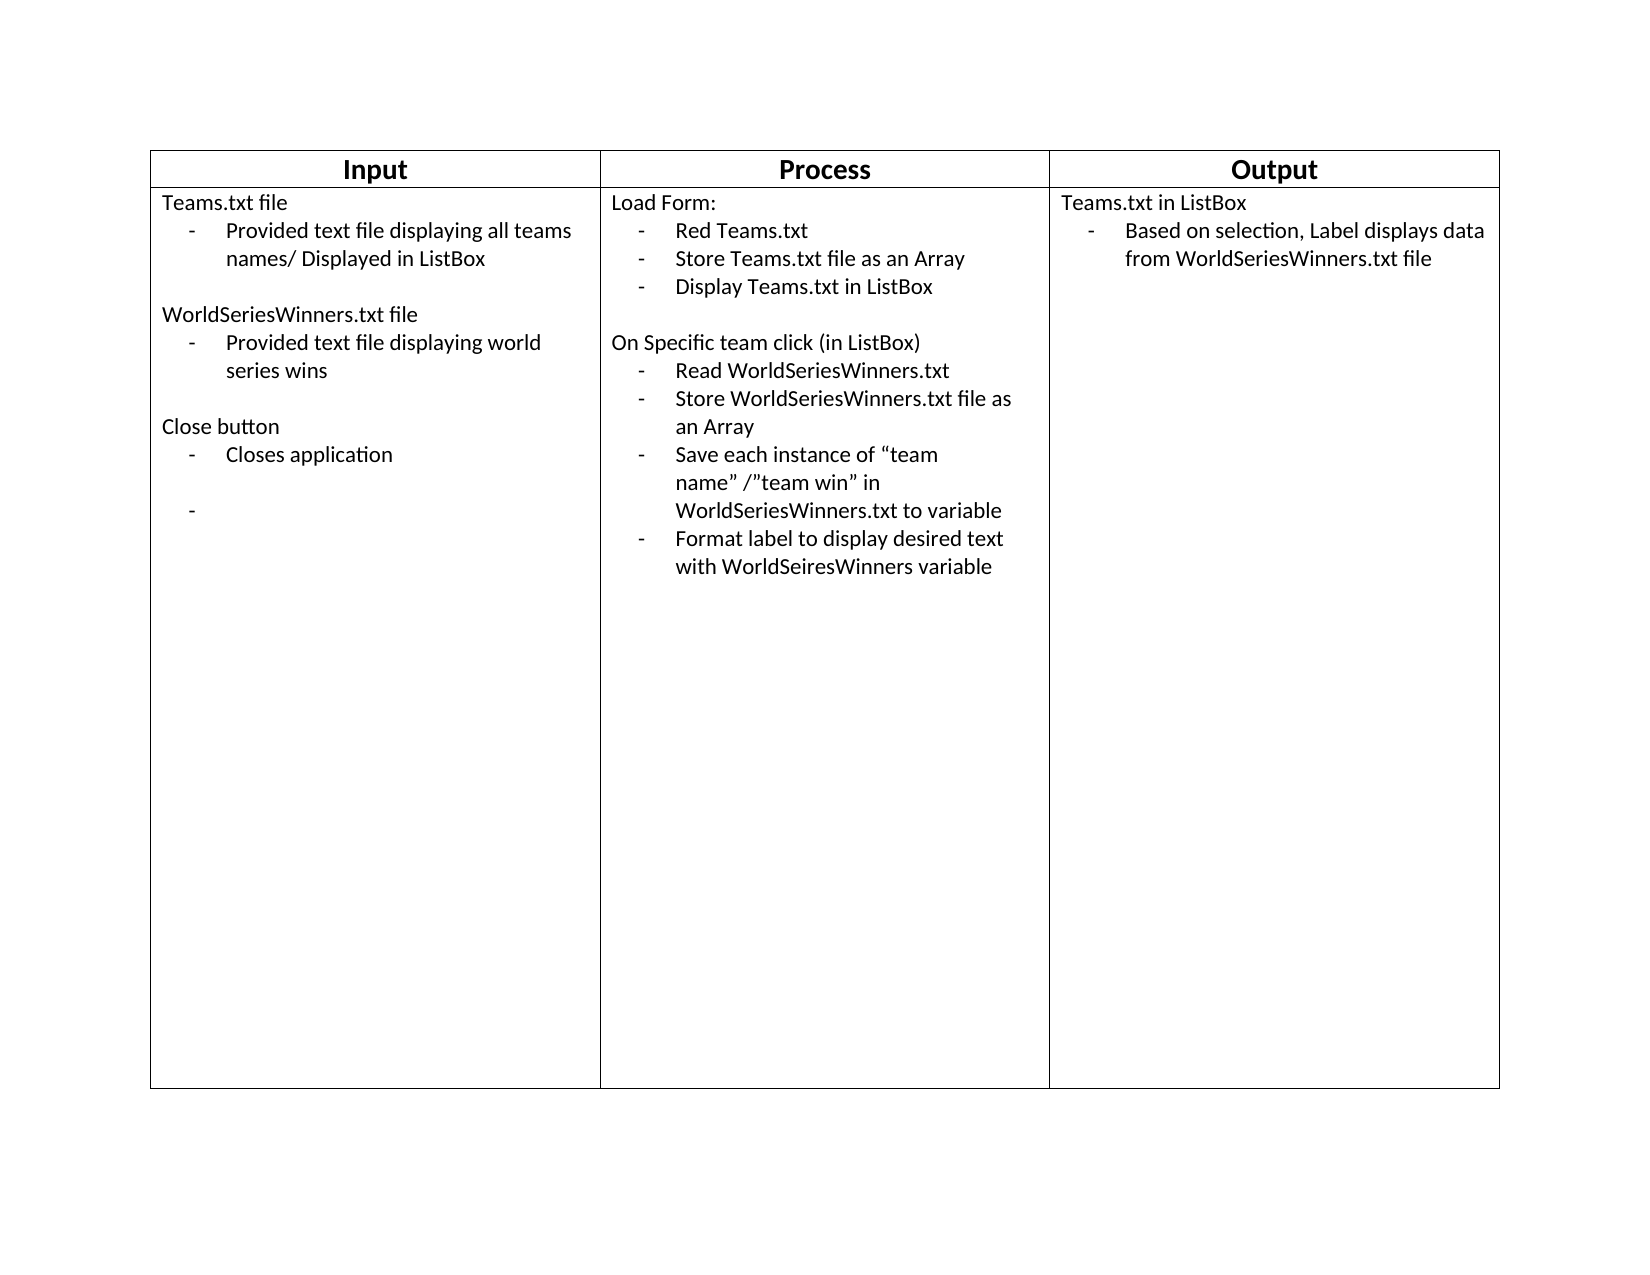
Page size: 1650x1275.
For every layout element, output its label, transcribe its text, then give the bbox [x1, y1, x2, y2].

table_header Input [151, 151, 600, 187]
table_header Output [1050, 151, 1499, 187]
table_header Process [601, 151, 1049, 187]
table_cell Teams.txt file Provided text file displaying all teams names/ Displayed in ListBox WorldSeriesWinners.txt file Provided text file displaying world series wins Close button Closes application [151, 188, 600, 1087]
table_cell Load Form: Red Teams.txt Store Teams.txt file as an Array Display Teams.txt in ListBox On Specific team click (in ListBox) Read WorldSeriesWinners.txt Store WorldSeriesWinners.txt file as an Array Save each instance of “team name” /”team win” in WorldSeriesWinners.txt to variable Format label to display desired text with WorldSeiresWinners variable [601, 188, 1049, 1087]
table_cell Teams.txt in ListBox Based on selection, Label displays data from WorldSeriesWinners.txt file [1050, 188, 1499, 1087]
